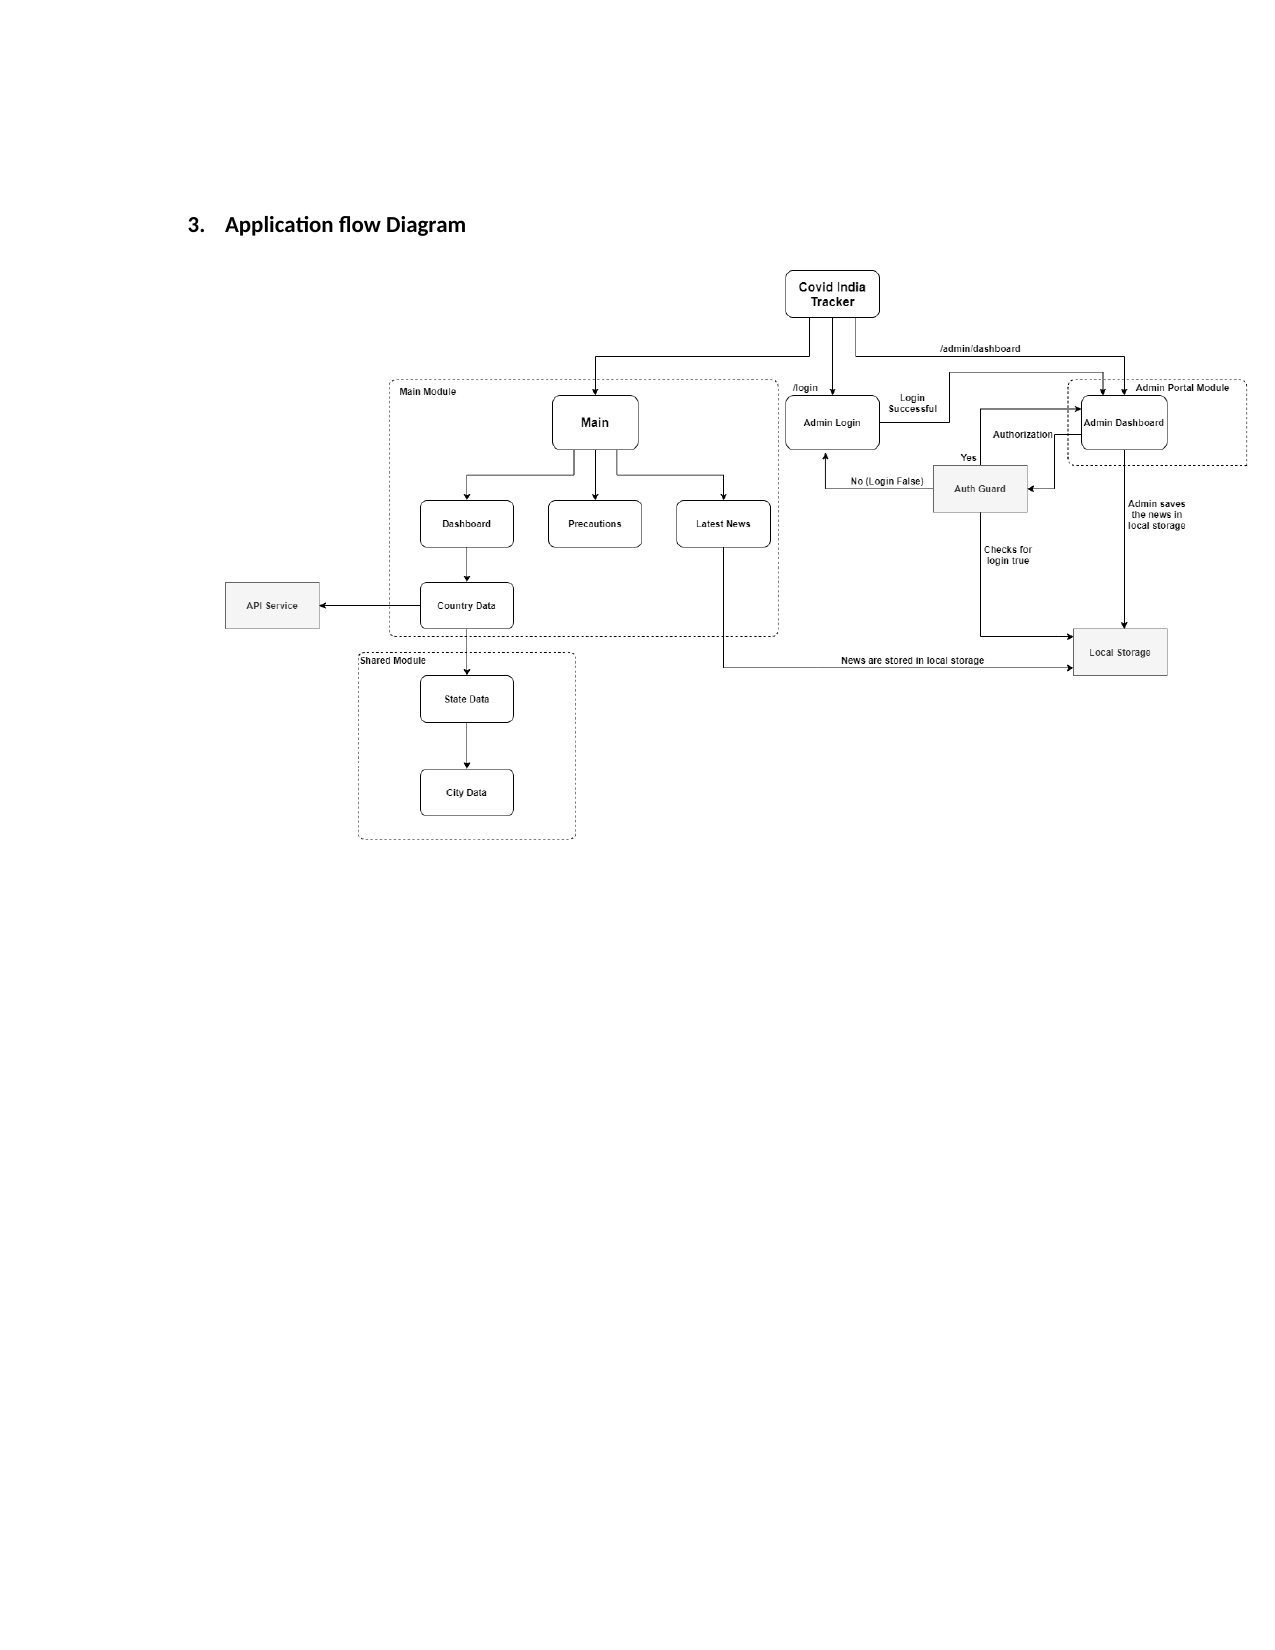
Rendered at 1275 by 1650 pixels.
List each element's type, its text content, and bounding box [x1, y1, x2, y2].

list Application flow Diagram [187, 210, 1125, 238]
picture [225, 270, 1248, 840]
